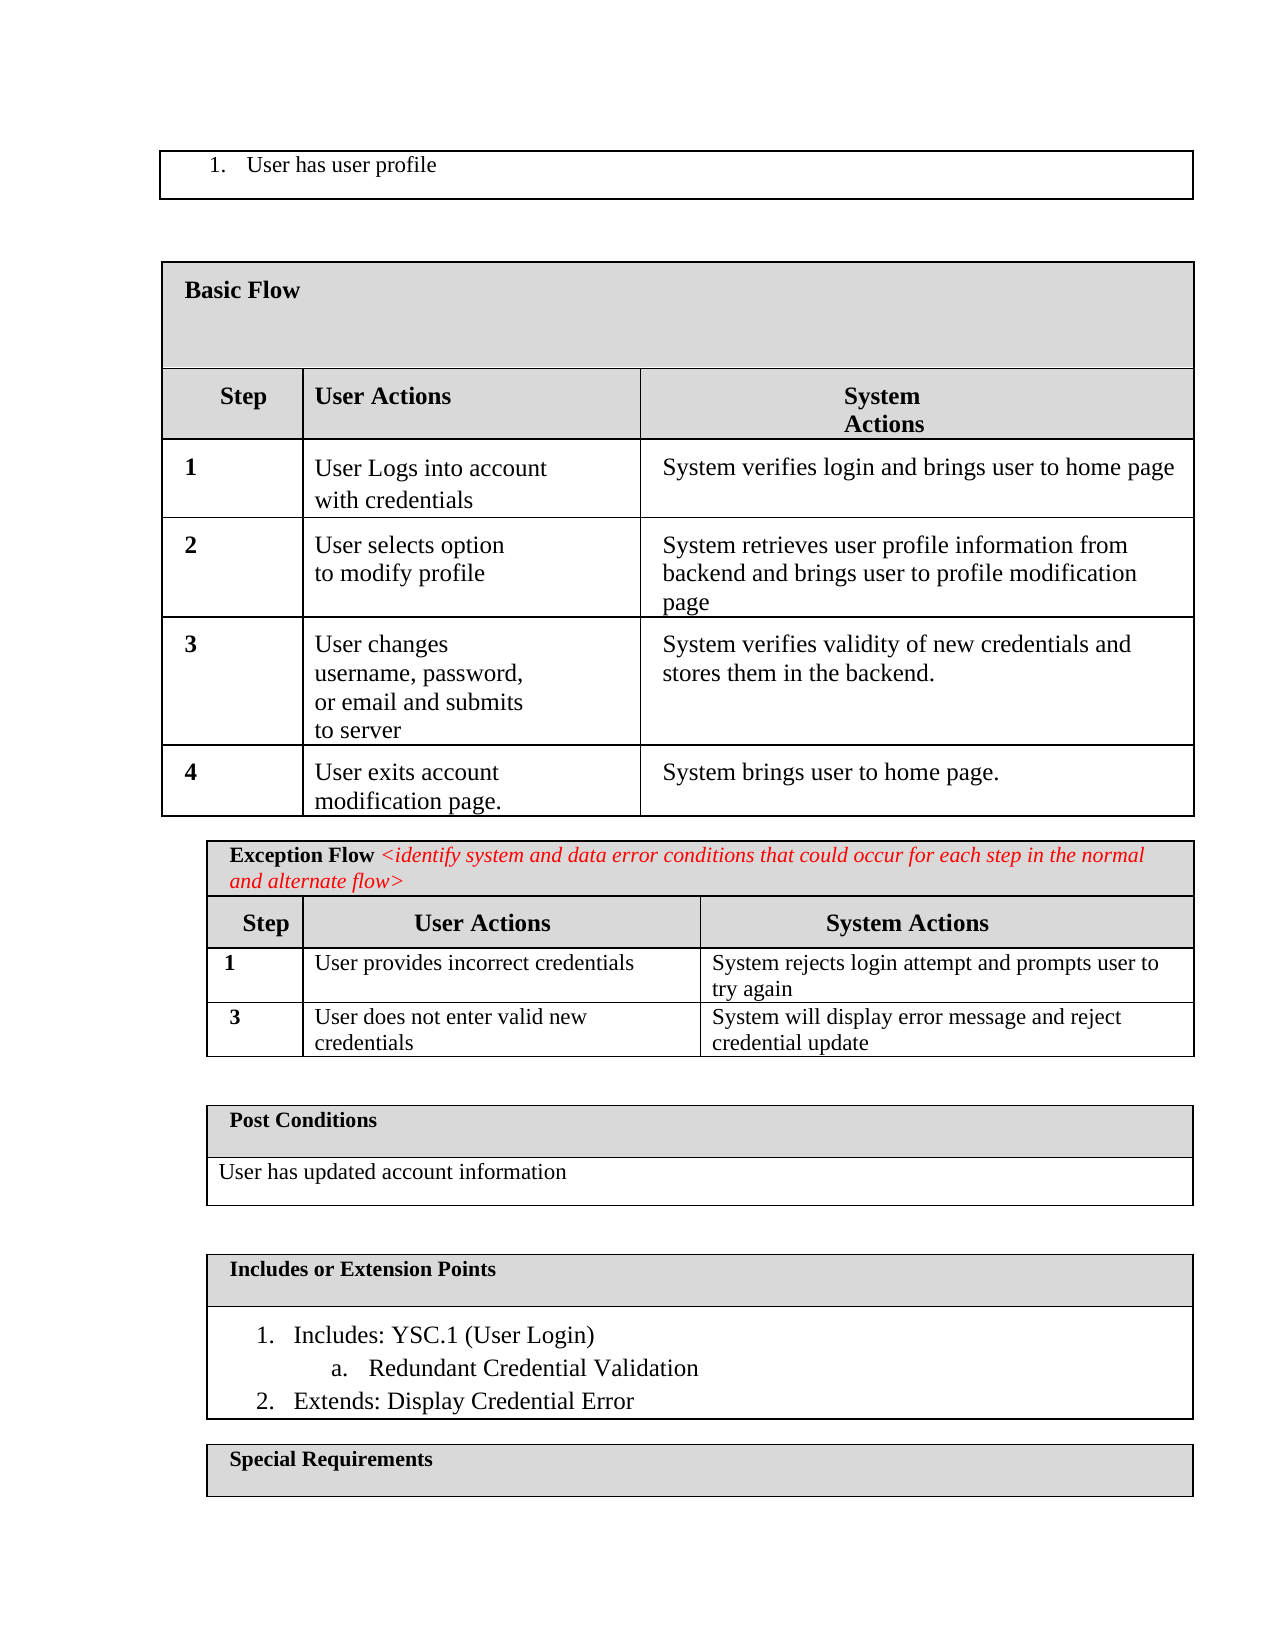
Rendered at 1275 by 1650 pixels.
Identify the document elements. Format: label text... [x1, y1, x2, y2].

table_cell System verifies login and brings user to home page [641, 440, 1193, 516]
table_cell 1 [163, 440, 302, 516]
table_cell User selects option to modify profile [304, 518, 640, 616]
table_cell User does not enter valid new credentials [304, 1003, 700, 1056]
table_header Special Requirements [208, 1445, 1192, 1496]
table_cell System Actions [701, 897, 1193, 947]
table_header Basic Flow [163, 263, 1193, 367]
table_cell User changes username, password, or email and submits to server [304, 618, 640, 744]
table_cell User has updated account information [208, 1158, 1192, 1205]
table_cell 3 [208, 1003, 302, 1056]
table_cell Step [163, 369, 302, 438]
table_cell User exits account modification page. [304, 746, 640, 815]
table_cell System rejects login attempt and prompts user to try again [701, 949, 1193, 1001]
table_cell System Actions [641, 369, 1193, 438]
table_cell System verifies validity of new credentials and stores them in the backend. [641, 618, 1193, 744]
table_cell 2 [163, 518, 302, 616]
table_header Exception Flow <identify system and data error conditions that could occur for each step in the normal and alternate flow> [208, 842, 1193, 895]
table_cell Step [208, 897, 302, 947]
table_header Post Conditions [208, 1106, 1192, 1157]
table_header Includes or Extension Points [208, 1255, 1192, 1306]
table_cell Includes: YSC.1 (User Login) Redundant Credential Validation Extends: Display Credential Error [208, 1307, 1192, 1418]
table_cell System brings user to home page. [641, 746, 1193, 815]
table_cell 3 [163, 618, 302, 744]
table_cell User Actions [304, 369, 640, 438]
table_cell 4 [163, 746, 302, 815]
table_cell User provides incorrect credentials [304, 949, 700, 1001]
table_cell System will display error message and reject credential update [701, 1003, 1193, 1056]
table_cell 1 [208, 949, 302, 1001]
table_cell User Logs into account with credentials [304, 440, 640, 516]
table_cell User Actions [304, 897, 700, 947]
table_cell User has user profile [161, 152, 1192, 198]
table_cell System retrieves user profile information from backend and brings user to profile modification page [641, 518, 1193, 616]
